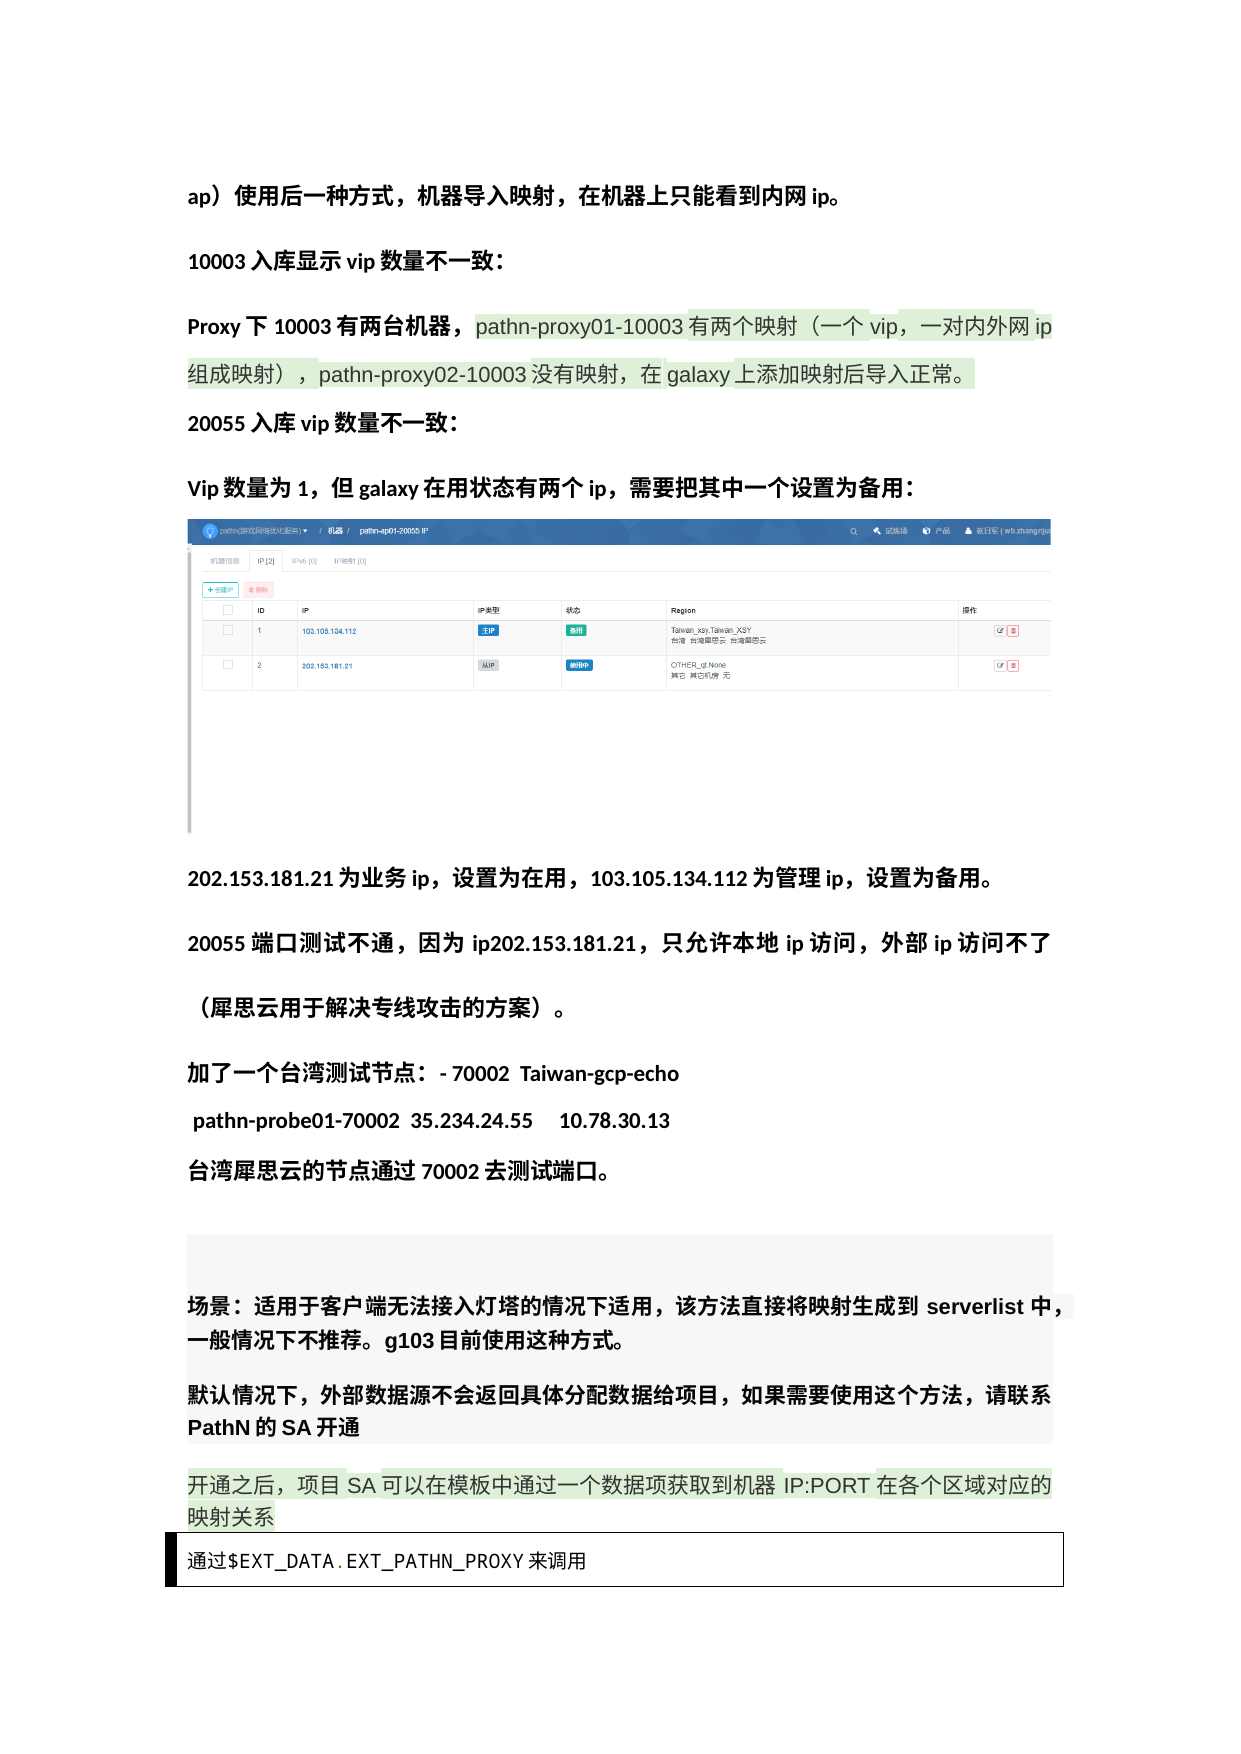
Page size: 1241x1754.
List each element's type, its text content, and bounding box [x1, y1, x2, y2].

text 通过$EXT_DATA.EXT_PATHN_PROXY来调用 [177, 1533, 1063, 1586]
text 默认情况下，外部数据源不会返回具体分配数据给项目，如果需要使用这个方法，请联系PathN的SA开通 [187, 1379, 1053, 1444]
list 10003入库显示vip数量不一致： [187, 227, 1053, 292]
list 开通之后，项目 SA 可以在模板中通过一个数据项获取到机器 IP:PORT 在各个区域对应的映射关系 [187, 1467, 1053, 1532]
list pathn-probe01-70002 35.234.24.55 10.78.30.13 [187, 1104, 1053, 1137]
list 台湾犀思云的节点通过70002去测试端口。 [187, 1137, 1053, 1202]
list 加了一个台湾测试节点：- 70002 Taiwan-gcp-echo [187, 1039, 1053, 1104]
list Proxy下10003有两台机器，pathn-proxy01-10003有两个映射（一个vip，一对内外网ip组成映射），pathn-proxy02-10003没有映射，在galaxy上添加映射后导入正常。 [187, 292, 1053, 389]
list 20055入库vip数量不一致： [187, 389, 1053, 454]
list Vip数量为1，但galaxy在用状态有两个ip，需要把其中一个设置为备用： [187, 454, 1053, 519]
picture [187, 519, 1051, 834]
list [187, 162, 1053, 227]
text 场景：适用于客户端无法接入灯塔的情况下适用，该方法直接将映射生成到 serverlist 中，一般情况下不推荐。g103目前使用这种方式。 [187, 1290, 1053, 1355]
list 20055端口测试不通，因为ip202.153.181.21，只允许本地ip访问，外部ip访问不了（犀思云用于解决专线攻击的方案）。 [187, 909, 1053, 1039]
list 202.153.181.21为业务ip，设置为在用，103.105.134.112为管理ip，设置为备用。 [187, 844, 1053, 909]
